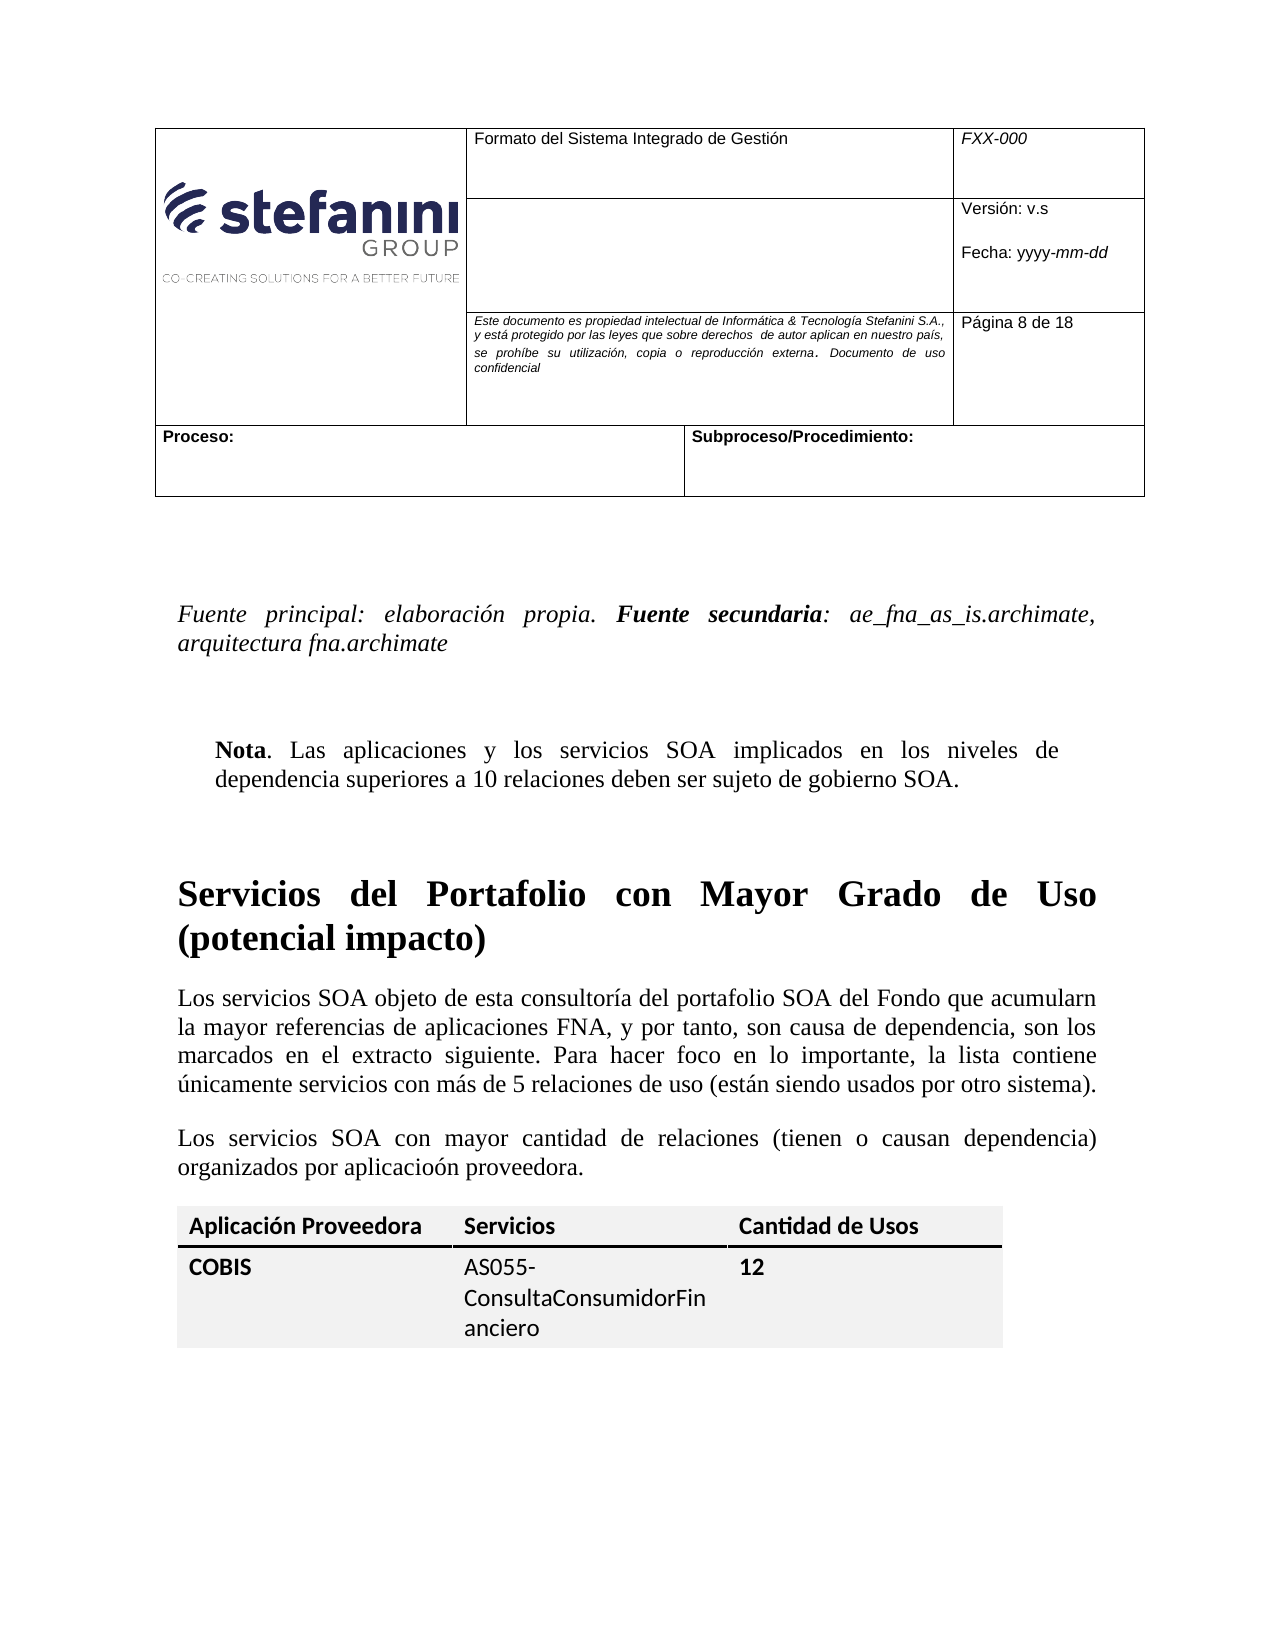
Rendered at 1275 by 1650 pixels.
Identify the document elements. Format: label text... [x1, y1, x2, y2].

text Fuente principal: elaboración propia. Fuente secundaria: ae_fna_as_is.archimate, arquitectura fna.archimate [177, 599, 1098, 657]
text Los servicios SOA con mayor cantidad de relaciones (tienen o causan dependencia) organizados por aplicacioón proveedora. [177, 1123, 1098, 1181]
table_header Aplicación Proveedora [178, 1207, 452, 1245]
text Nota. Las aplicaciones y los servicios SOA implicados en los niveles de dependencia superiores a 10 relaciones deben ser sujeto de gobierno SOA. [215, 736, 1060, 793]
text Los servicios SOA objeto de esta consultoría del portafolio SOA del Fondo que acumularn la mayor referencias de aplicaciones FNA, y por tanto, son causa de dependencia, son los marcados en el extracto siguiente. Para hacer foco en lo importante, la lista contiene únicamente servicios con más de 5 relaciones de uso (están siendo usados por otro sistema). [177, 983, 1098, 1098]
table_header Cantidad de Usos [728, 1207, 1002, 1245]
table_cell 12 [728, 1248, 1002, 1347]
table_cell COBIS [178, 1248, 452, 1347]
table_cell AS055-ConsultaConsumidorFinanciero [453, 1248, 727, 1347]
picture [162, 182, 460, 286]
subtitle Servicios del Portafolio con Mayor Grado de Uso (potencial impacto) [177, 872, 1098, 958]
table_header Servicios [453, 1207, 727, 1245]
